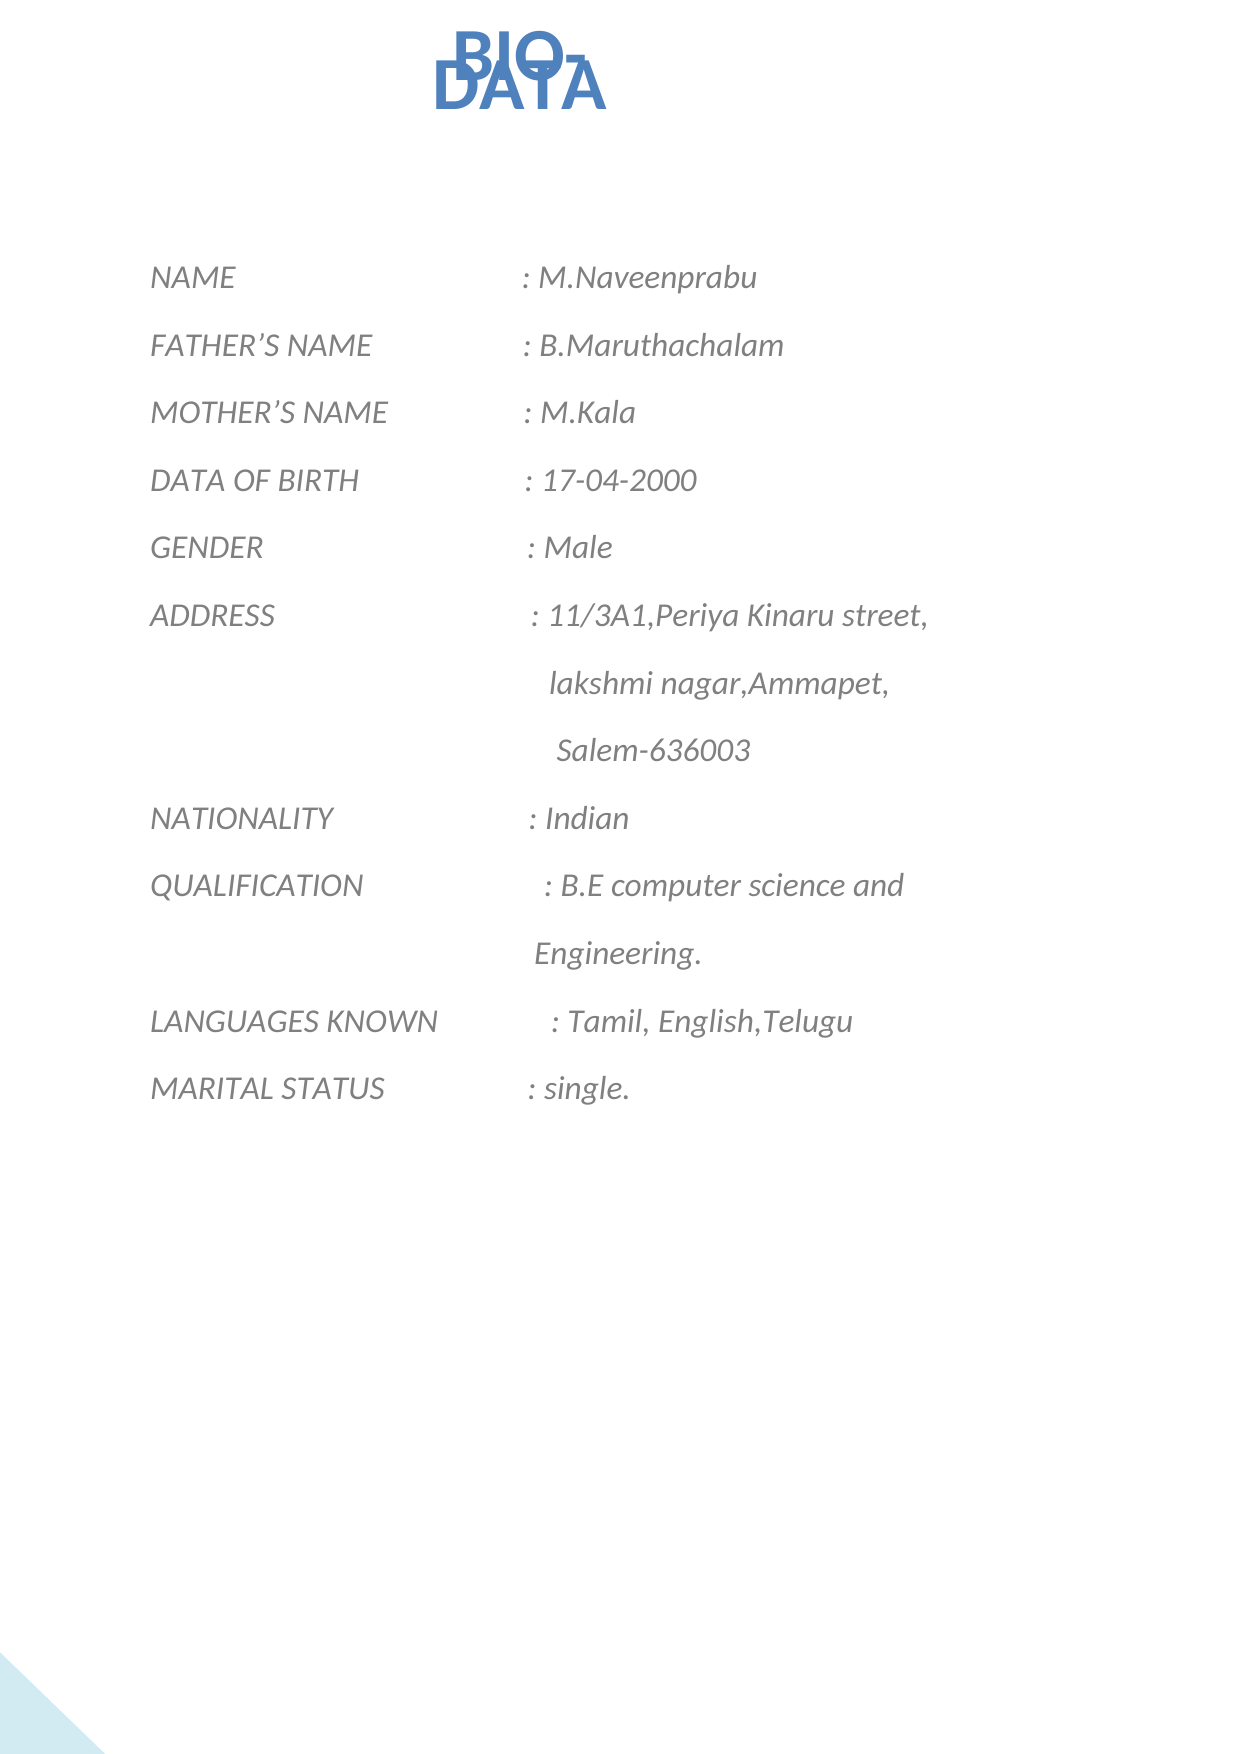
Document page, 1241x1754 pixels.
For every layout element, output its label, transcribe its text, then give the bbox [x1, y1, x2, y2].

text DATA OF BIRTH : 17-04-2000 [150, 459, 1090, 499]
text Salem-636003 [150, 729, 1090, 770]
text GENDER : Male [150, 526, 1090, 567]
text FATHER’S NAME : B.Maruthachalam [150, 324, 1090, 364]
text MARITAL STATUS : single. [150, 1067, 1090, 1108]
text QUALIFICATION : B.E computer science and [150, 864, 1090, 905]
text ADDRESS : 11/3A1,Periya Kinaru street, [150, 594, 1090, 635]
text NAME : M.Naveenprabu [150, 256, 1090, 297]
text lakshmi nagar,Ammapet, [150, 662, 1090, 702]
text LANGUAGES KNOWN : Tamil, English,Telugu [150, 1000, 1090, 1040]
text NATIONALITY : Indian [150, 797, 1090, 838]
text Engineering. [150, 932, 1090, 973]
text MOTHER’S NAME : M.Kala [150, 391, 1090, 432]
